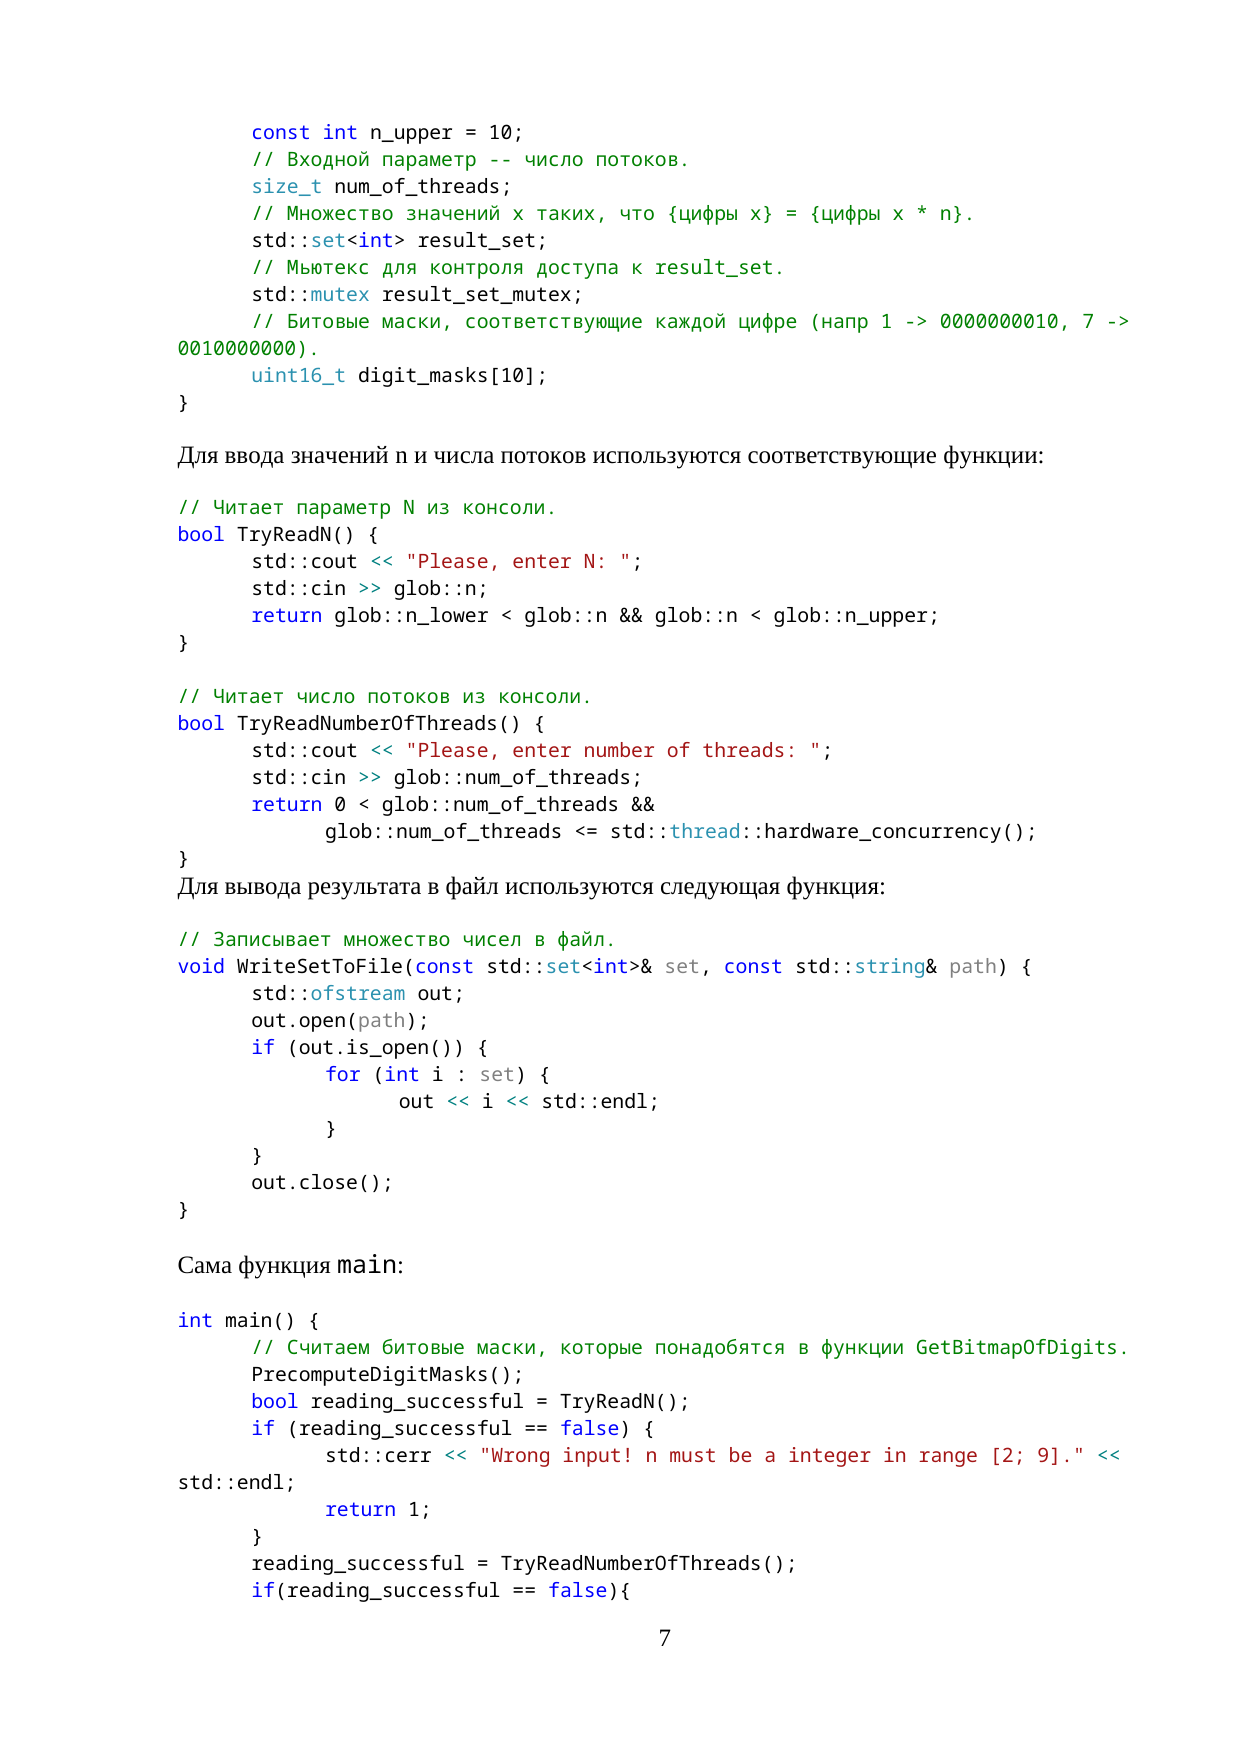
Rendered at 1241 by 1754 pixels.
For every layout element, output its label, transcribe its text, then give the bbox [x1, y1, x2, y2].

text out << i << std::endl; [177, 1087, 1152, 1114]
text std::cerr << "Wrong input! n must be a integer in range [2; 9]." << std::endl; [177, 1442, 1152, 1496]
text bool reading_successful = TryReadN(); [177, 1388, 1152, 1414]
text std::cin >> glob::n; [177, 574, 1152, 601]
text } [177, 1114, 1152, 1141]
text return glob::n_lower < glob::n && glob::n < glob::n_upper; [177, 601, 1152, 628]
text bool TryReadN() { [177, 521, 1152, 547]
text } [177, 388, 1152, 415]
text // Множество значений x таких, что {цифры x} = {цифры x * n}. [177, 199, 1152, 226]
text std::set<int> result_set; [177, 226, 1152, 253]
text out.open(path); [177, 1006, 1152, 1033]
text // Битовые маски, соответствующие каждой цифре (напр 1 -> 0000000010, 7 -> 0010000000). [177, 307, 1152, 361]
text uint16_t digit_masks[10]; [177, 361, 1152, 388]
text void WriteSetToFile(const std::set<int>& set, const std::string& path) { [177, 952, 1152, 979]
text for (int i : set) { [177, 1060, 1152, 1087]
text std::ofstream out; [177, 979, 1152, 1006]
text } [177, 1141, 1152, 1168]
text reading_successful = TryReadNumberOfThreads(); [177, 1549, 1152, 1576]
text } [177, 844, 1152, 871]
text out.close(); [177, 1168, 1152, 1195]
text int main() { [177, 1307, 1152, 1334]
text if(reading_successful == false){ [177, 1576, 1152, 1603]
text bool TryReadNumberOfThreads() { [177, 709, 1152, 736]
text // Записывает множество чисел в файл. [177, 925, 1152, 952]
text Сама функция main: [177, 1247, 1152, 1281]
text if (reading_successful == false) { [177, 1414, 1152, 1442]
text std::cin >> glob::num_of_threads; [177, 763, 1152, 790]
text // Читает параметр N из консоли. [177, 493, 1152, 521]
text // Мьютекс для контроля доступа к result_set. [177, 253, 1152, 280]
text const int n_upper = 10; [177, 118, 1152, 145]
text Для вывода результата в файл используются следующая функция: [177, 871, 1152, 900]
text std::mutex result_set_mutex; [177, 280, 1152, 307]
text } [177, 1522, 1152, 1549]
text // Входной параметр -- число потоков. [177, 145, 1152, 172]
text // Читает число потоков из консоли. [177, 682, 1152, 709]
text Для ввода значений n и числа потоков используются соответствующие функции: [177, 440, 1152, 468]
text } [177, 628, 1152, 655]
text size_t num_of_threads; [177, 172, 1152, 199]
text std::cout << "Please, enter N: "; [177, 547, 1152, 574]
text return 0 < glob::num_of_threads && glob::num_of_threads <= std::thread::hardware_concurrency(); [177, 790, 1152, 844]
text // Считаем битовые маски, которые понадобятся в функции GetBitmapOfDigits. [177, 1334, 1152, 1361]
text return 1; [177, 1496, 1152, 1522]
text std::cout << "Please, enter number of threads: "; [177, 736, 1152, 763]
text PrecomputeDigitMasks(); [177, 1361, 1152, 1388]
text } [177, 1195, 1152, 1222]
text if (out.is_open()) { [177, 1033, 1152, 1060]
